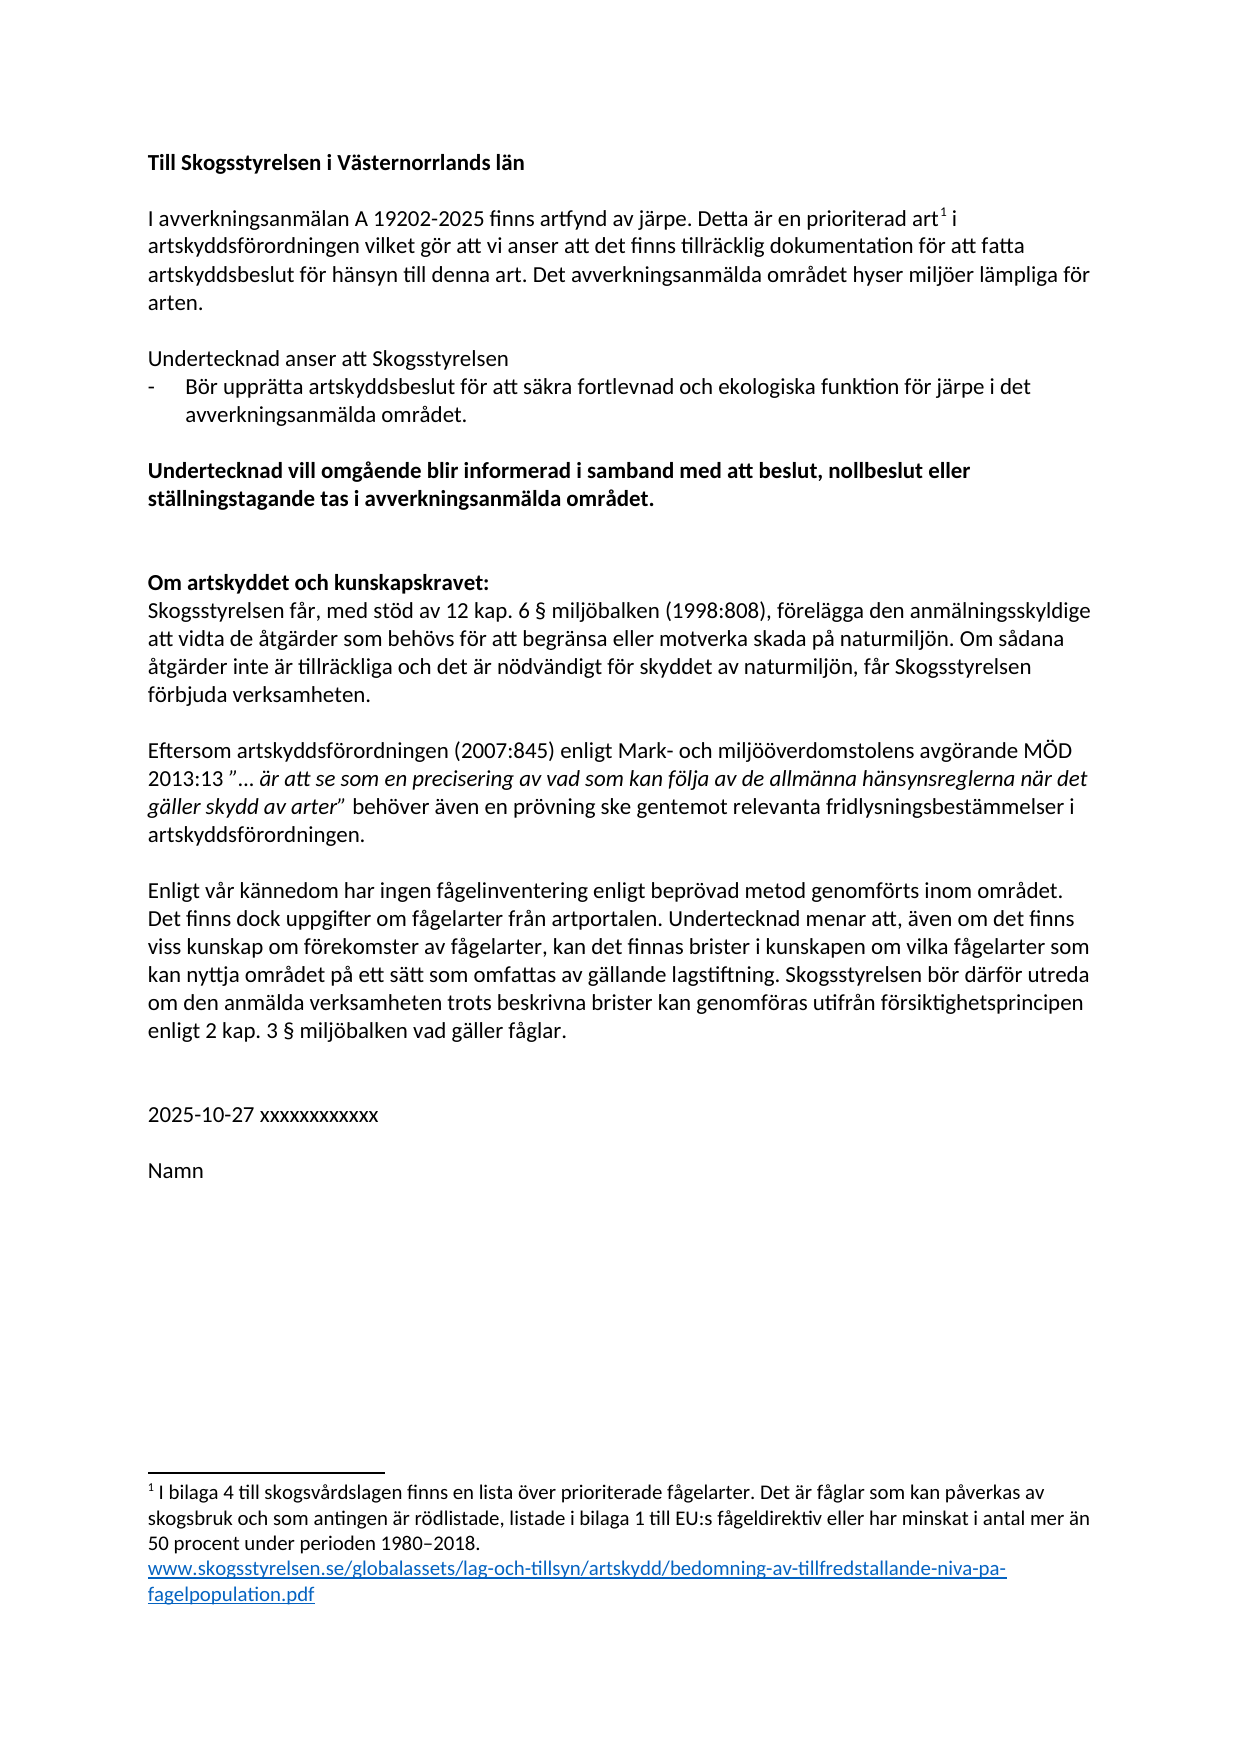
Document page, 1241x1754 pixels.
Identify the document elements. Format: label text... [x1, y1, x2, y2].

text Namn [148, 1156, 1093, 1184]
text Undertecknad vill omgående blir informerad i samband med att beslut, nollbeslut eller ställningstagande tas i avverkningsanmälda området. [148, 456, 1093, 512]
text gäller skydd av arter” behöver även en prövning ske gentemot relevanta fridlysningsbestämmelser i artskyddsförordningen. [148, 792, 1093, 848]
text 2025-10-27 xxxxxxxxxxxx [148, 1100, 1093, 1128]
list Bör upprätta artskyddsbeslut för att säkra fortlevnad och ekologiska funktion för järpe i det avverkningsanmälda området. [148, 372, 1093, 428]
text Undertecknad anser att Skogsstyrelsen [148, 344, 1093, 372]
text Till Skogsstyrelsen i Västernorrlands län [148, 148, 1093, 176]
text Enligt vår kännedom har ingen fågelinventering enligt beprövad metod genomförts inom området. Det finns dock uppgifter om fågelarter från artportalen. Undertecknad menar att, även om det finns viss kunskap om förekomster av fågelarter, kan det finnas brister i kunskapen om vilka fågelarter som kan nyttja området på ett sätt som omfattas av gällande lagstiftning. Skogsstyrelsen bör därför utreda om den anmälda verksamheten trots beskrivna brister kan genomföras utifrån försiktighetsprincipen enligt 2 kap. 3 § miljöbalken vad gäller fåglar. [148, 876, 1093, 1044]
text I avverkningsanmälan A 19202-2025 finns artfynd av järpe. Detta är en prioriterad art i artskyddsförordningen vilket gör att vi anser att det finns tillräcklig dokumentation för att fatta artskyddsbeslut för hänsyn till denna art. Det avverkningsanmälda området hyser miljöer lämpliga för arten. [148, 204, 1093, 316]
text Skogsstyrelsen får, med stöd av 12 kap. 6 § miljöbalken (1998:808), förelägga den anmälningsskyldige att vidta de åtgärder som behövs för att begränsa eller motverka skada på naturmiljön. Om sådana åtgärder inte är tillräckliga och det är nödvändigt för skyddet av naturmiljön, får Skogsstyrelsen förbjuda verksamheten. [148, 596, 1093, 708]
text Om artskyddet och kunskapskravet: [148, 568, 1093, 596]
text Eftersom artskyddsförordningen (2007:845) enligt Mark- och miljööverdomstolens avgörande MÖD 2013:13 ”… är att se som en precisering av vad som kan följa av de allmänna hänsynsreglerna när det [148, 736, 1093, 792]
